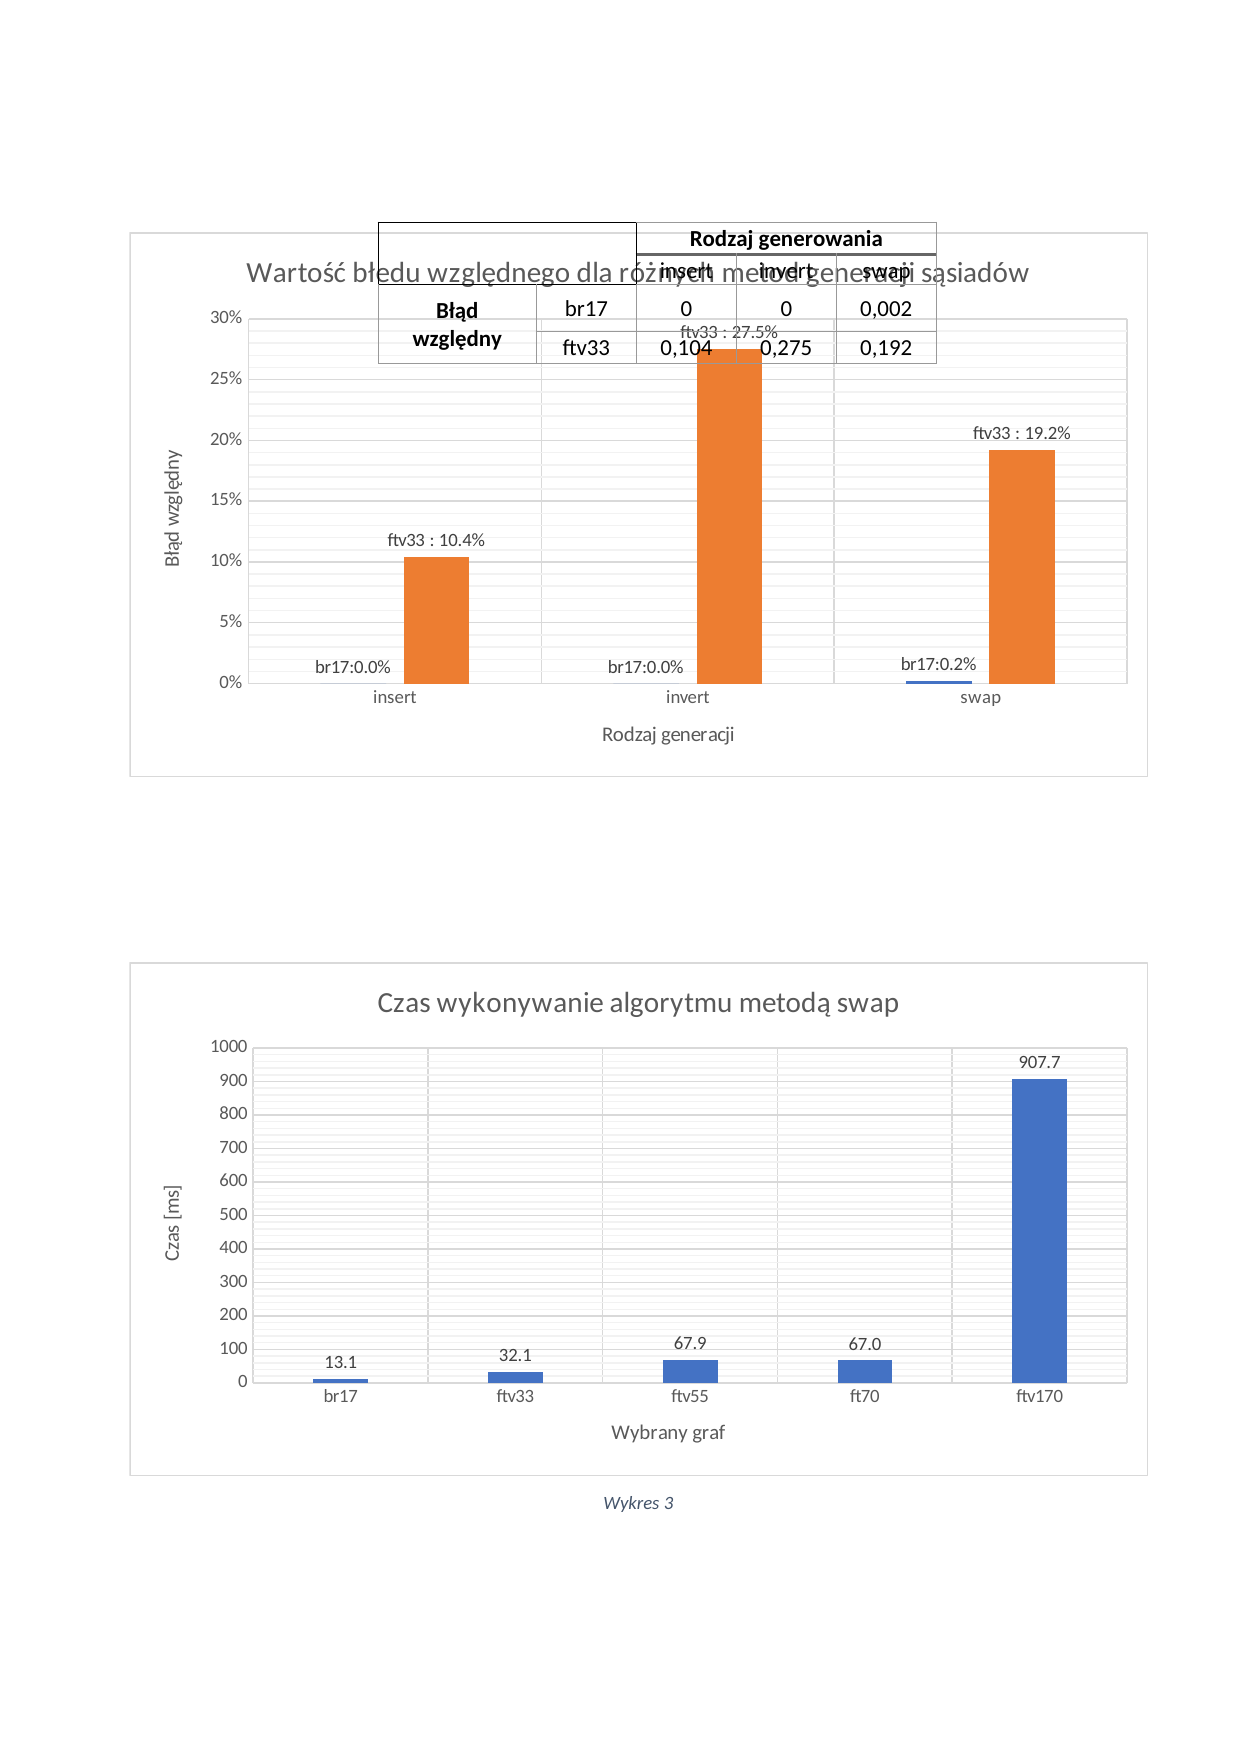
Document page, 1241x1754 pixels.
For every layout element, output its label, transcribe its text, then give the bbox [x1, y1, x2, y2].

table_cell swap [837, 256, 936, 284]
table_cell 0,192 [837, 332, 936, 362]
table_cell br17 [537, 285, 636, 331]
table_cell insert [637, 256, 736, 284]
table_cell 0,275 [737, 332, 836, 362]
table_cell Błąd względny [379, 285, 536, 362]
table_cell ftv33 [537, 332, 636, 362]
table_header [379, 223, 636, 284]
table_cell 0 [737, 285, 836, 331]
table_cell 0,104 [637, 332, 736, 362]
table_cell invert [737, 256, 836, 284]
table_cell 0 [637, 285, 736, 331]
table_header Rodzaj generowania [637, 223, 936, 253]
table_cell 0,002 [837, 285, 936, 331]
